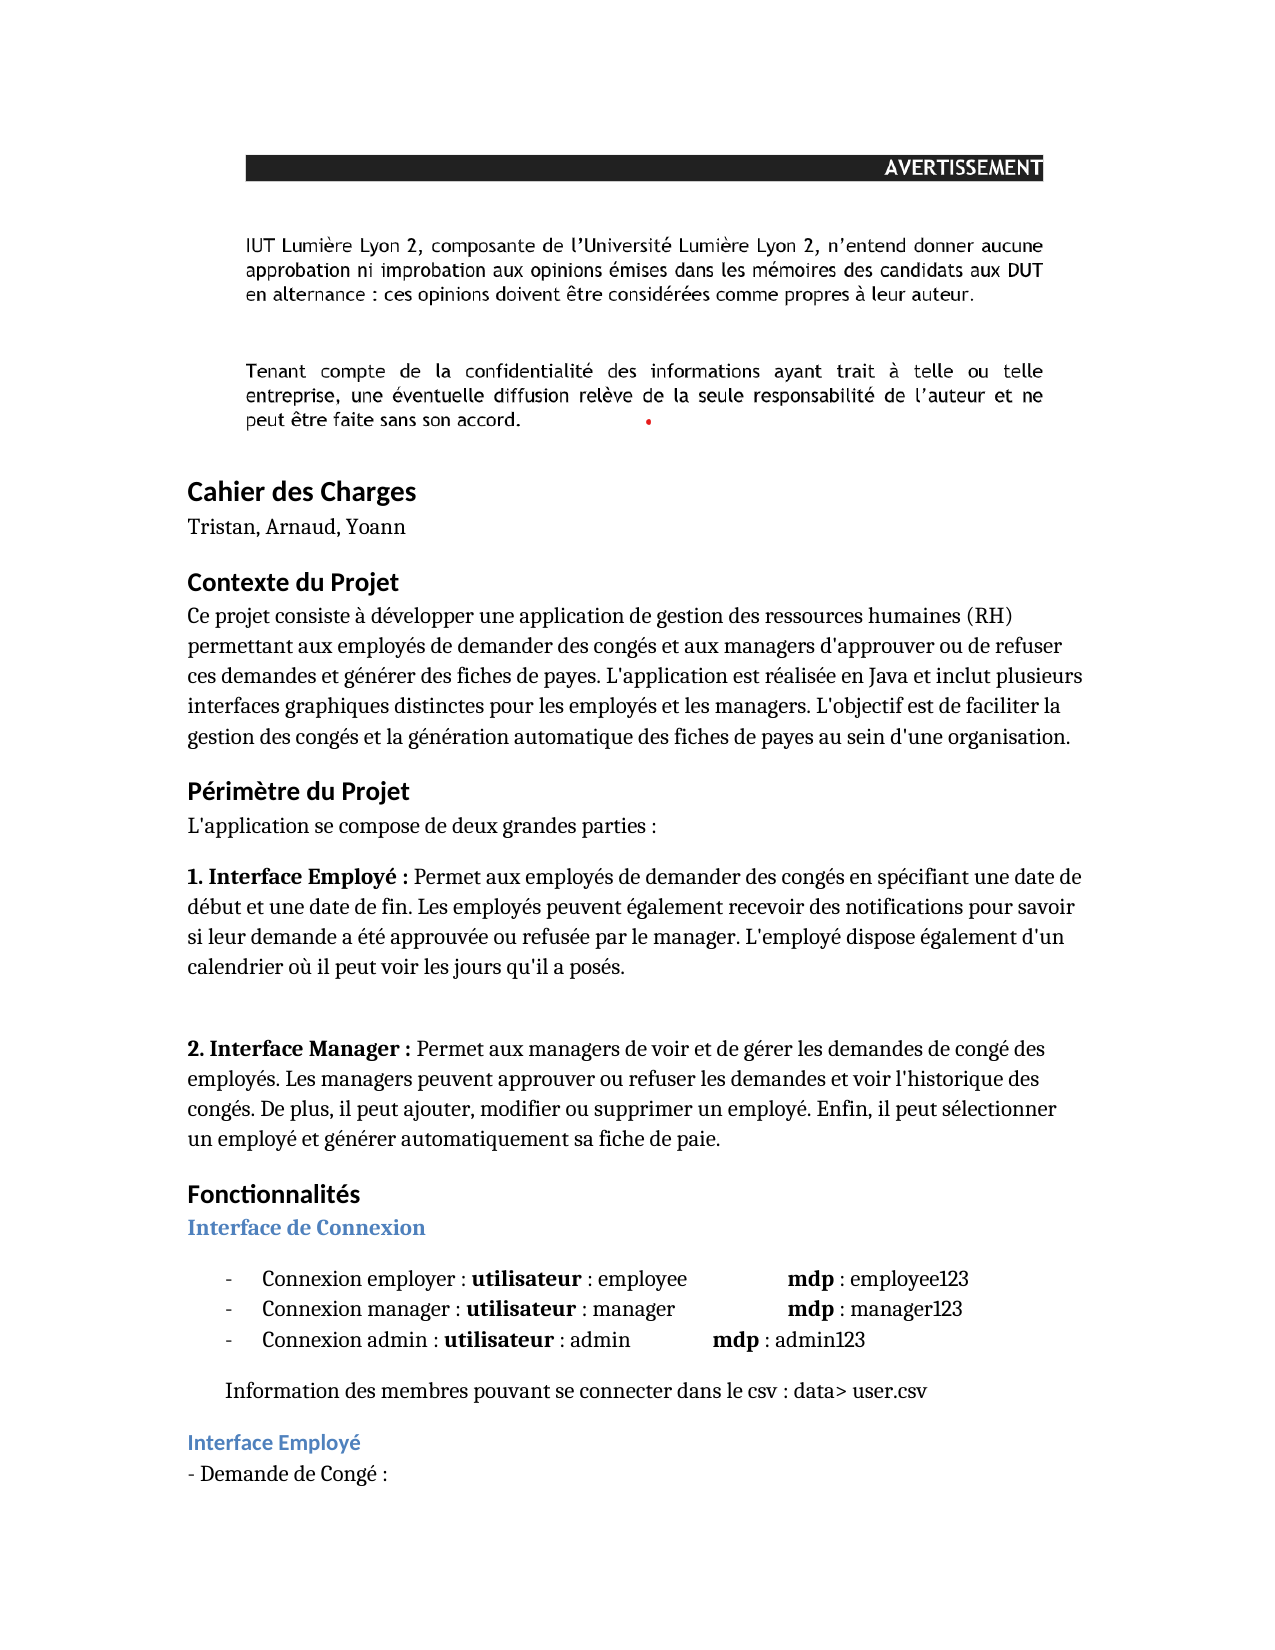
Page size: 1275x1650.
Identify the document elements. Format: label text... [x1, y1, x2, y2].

subtitle Périmètre du Projet [187, 774, 1087, 808]
text 2. Interface Manager : Permet aux managers de voir et de gérer les demandes de congé des employés. Les managers peuvent approuver ou refuser les demandes et voir l'historique des congés. De plus, il peut ajouter, modifier ou supprimer un employé. Enfin, il peut sélectionner un employé et générer automatiquement sa fiche de paie. [187, 1035, 1087, 1152]
list Connexion employer : utilisateur : employee mdp : employee123 [225, 1266, 1087, 1292]
picture [166, 117, 1067, 460]
text Information des membres pouvant se connecter dans le csv : data> user.csv [225, 1377, 1087, 1404]
list Connexion admin : utilisateur : admin mdp : admin123 [225, 1326, 1087, 1353]
subtitle Cahier des Charges [187, 473, 1087, 508]
text L'application se compose de deux grandes parties : [187, 812, 1087, 839]
text Interface de Connexion [187, 1215, 1087, 1241]
subtitle Contexte du Projet [187, 565, 1087, 598]
list Connexion manager : utilisateur : manager mdp : manager123 [225, 1296, 1087, 1323]
text 1. Interface Employé : Permet aux employés de demander des congés en spécifiant une date de début et une date de fin. Les employés peuvent également recevoir des notifications pour savoir si leur demande a été approuvée ou refusée par le manager. L'employé dispose également d'un calendrier où il peut voir les jours qu'il a posés. [187, 863, 1087, 1011]
text Tristan, Arnaud, Yoann [187, 514, 1087, 540]
subtitle Fonctionnalités [187, 1177, 1087, 1210]
subtitle Interface Employé [187, 1428, 1087, 1457]
text Ce projet consiste à développer une application de gestion des ressources humaines (RH) permettant aux employés de demander des congés et aux managers d'approuver ou de refuser ces demandes et générer des fiches de payes. L'application est réalisée en Java et inclut plusieurs interfaces graphiques distinctes pour les employés et les managers. L'objectif est de faciliter la gestion des congés et la génération automatique des fiches de payes au sein d'une organisation. [187, 603, 1087, 750]
text - Demande de Congé : [187, 1461, 1087, 1487]
